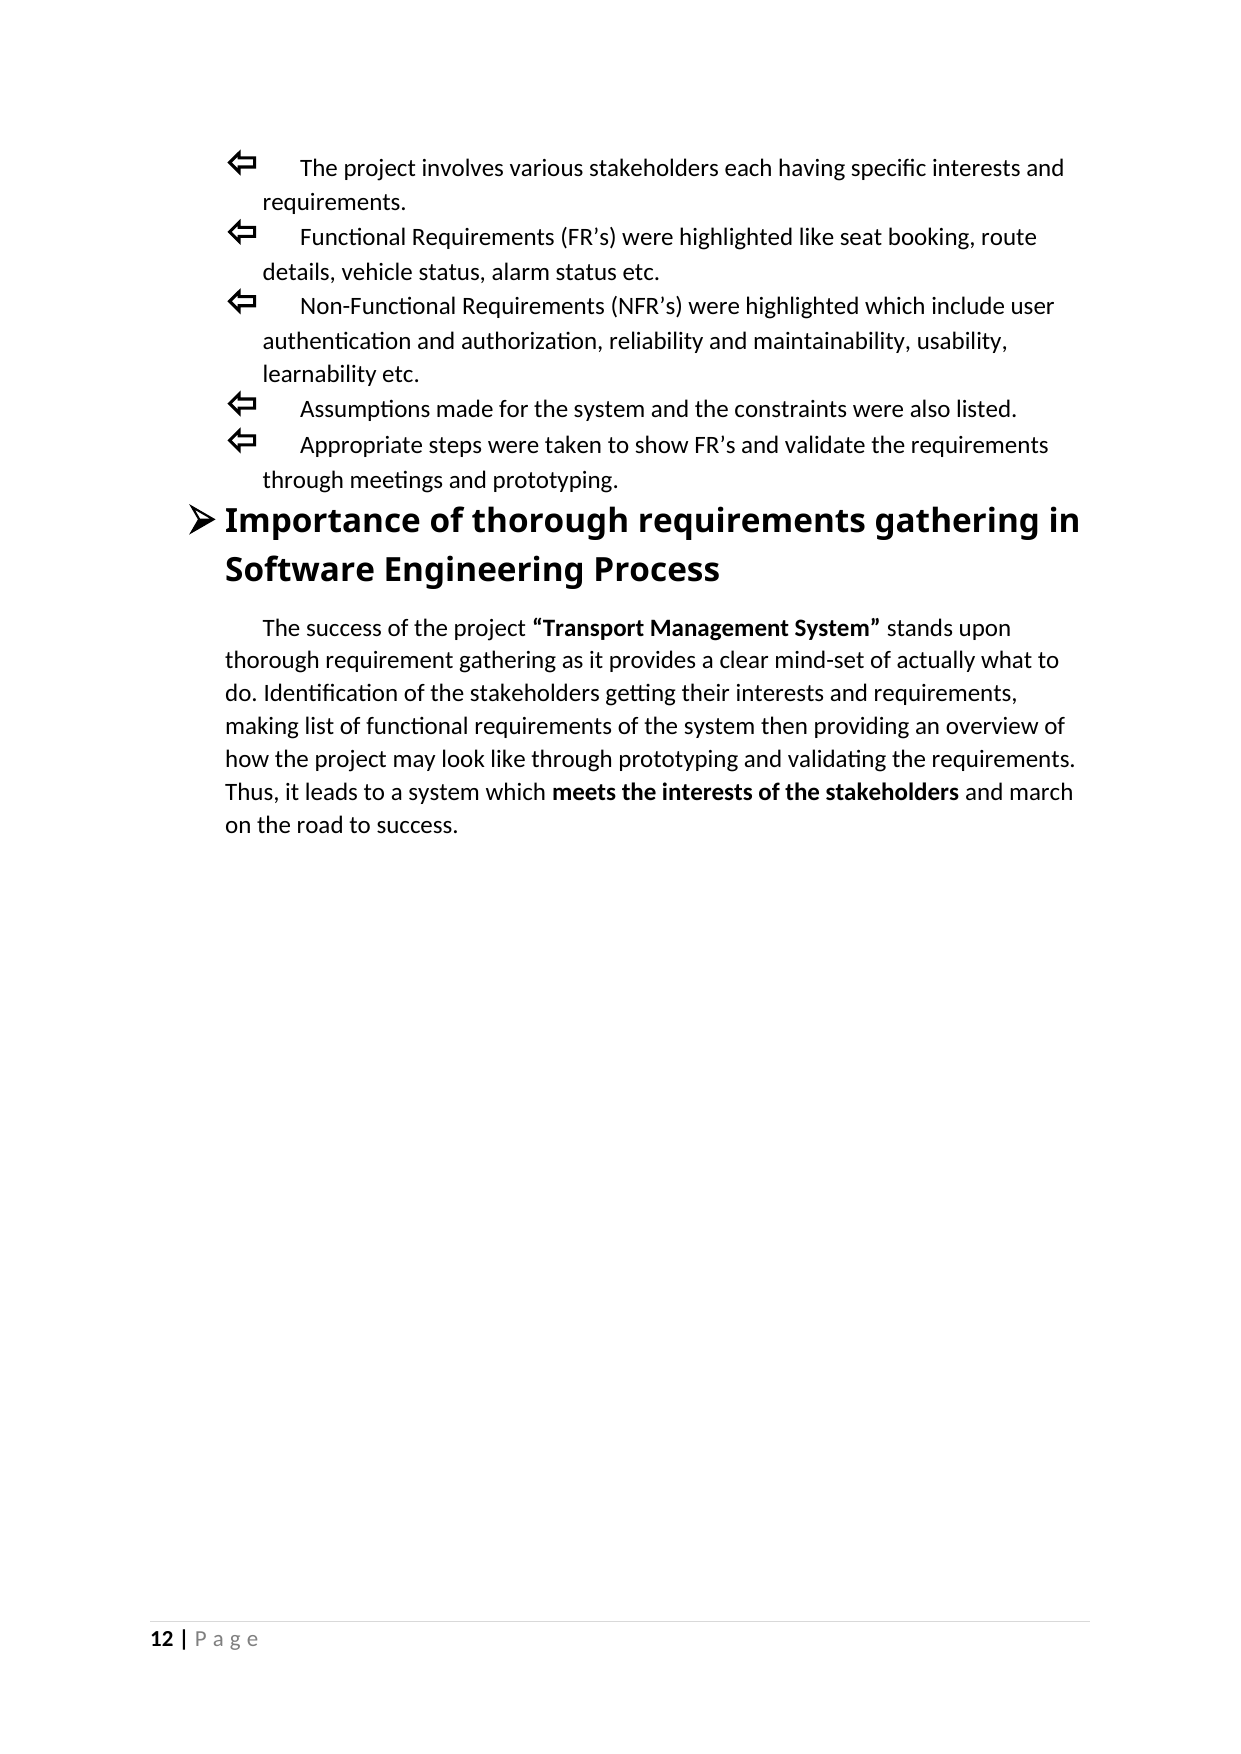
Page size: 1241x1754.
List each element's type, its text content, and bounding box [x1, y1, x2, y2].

list Importance of thorough requirements gathering in Software Engineering Process [187, 497, 1090, 592]
text The success of the project “Transport Management System” stands upon thorough requirement gathering as it provides a clear mind-set of actually what to do. Identification of the stakeholders getting their interests and requirements, making list of functional requirements of the system then providing an overview of how the project may look like through prototyping and validating the requirements. Thus, it leads to a system which meets the interests of the stakeholders and march on the road to success. [225, 612, 1090, 840]
list The project involves various stakeholders each having specific interests and requirements. [225, 150, 1090, 217]
list Assumptions made for the system and the constraints were also listed. [225, 391, 1090, 425]
list Functional Requirements (FR’s) were highlighted like seat booking, route details, vehicle status, alarm status etc. [225, 219, 1090, 286]
list Appropriate steps were taken to show FR’s and validate the requirements through meetings and prototyping. [225, 428, 1090, 495]
list Non-Functional Requirements (NFR’s) were highlighted which include user authentication and authorization, reliability and maintainability, usability, learnability etc. [225, 289, 1090, 389]
